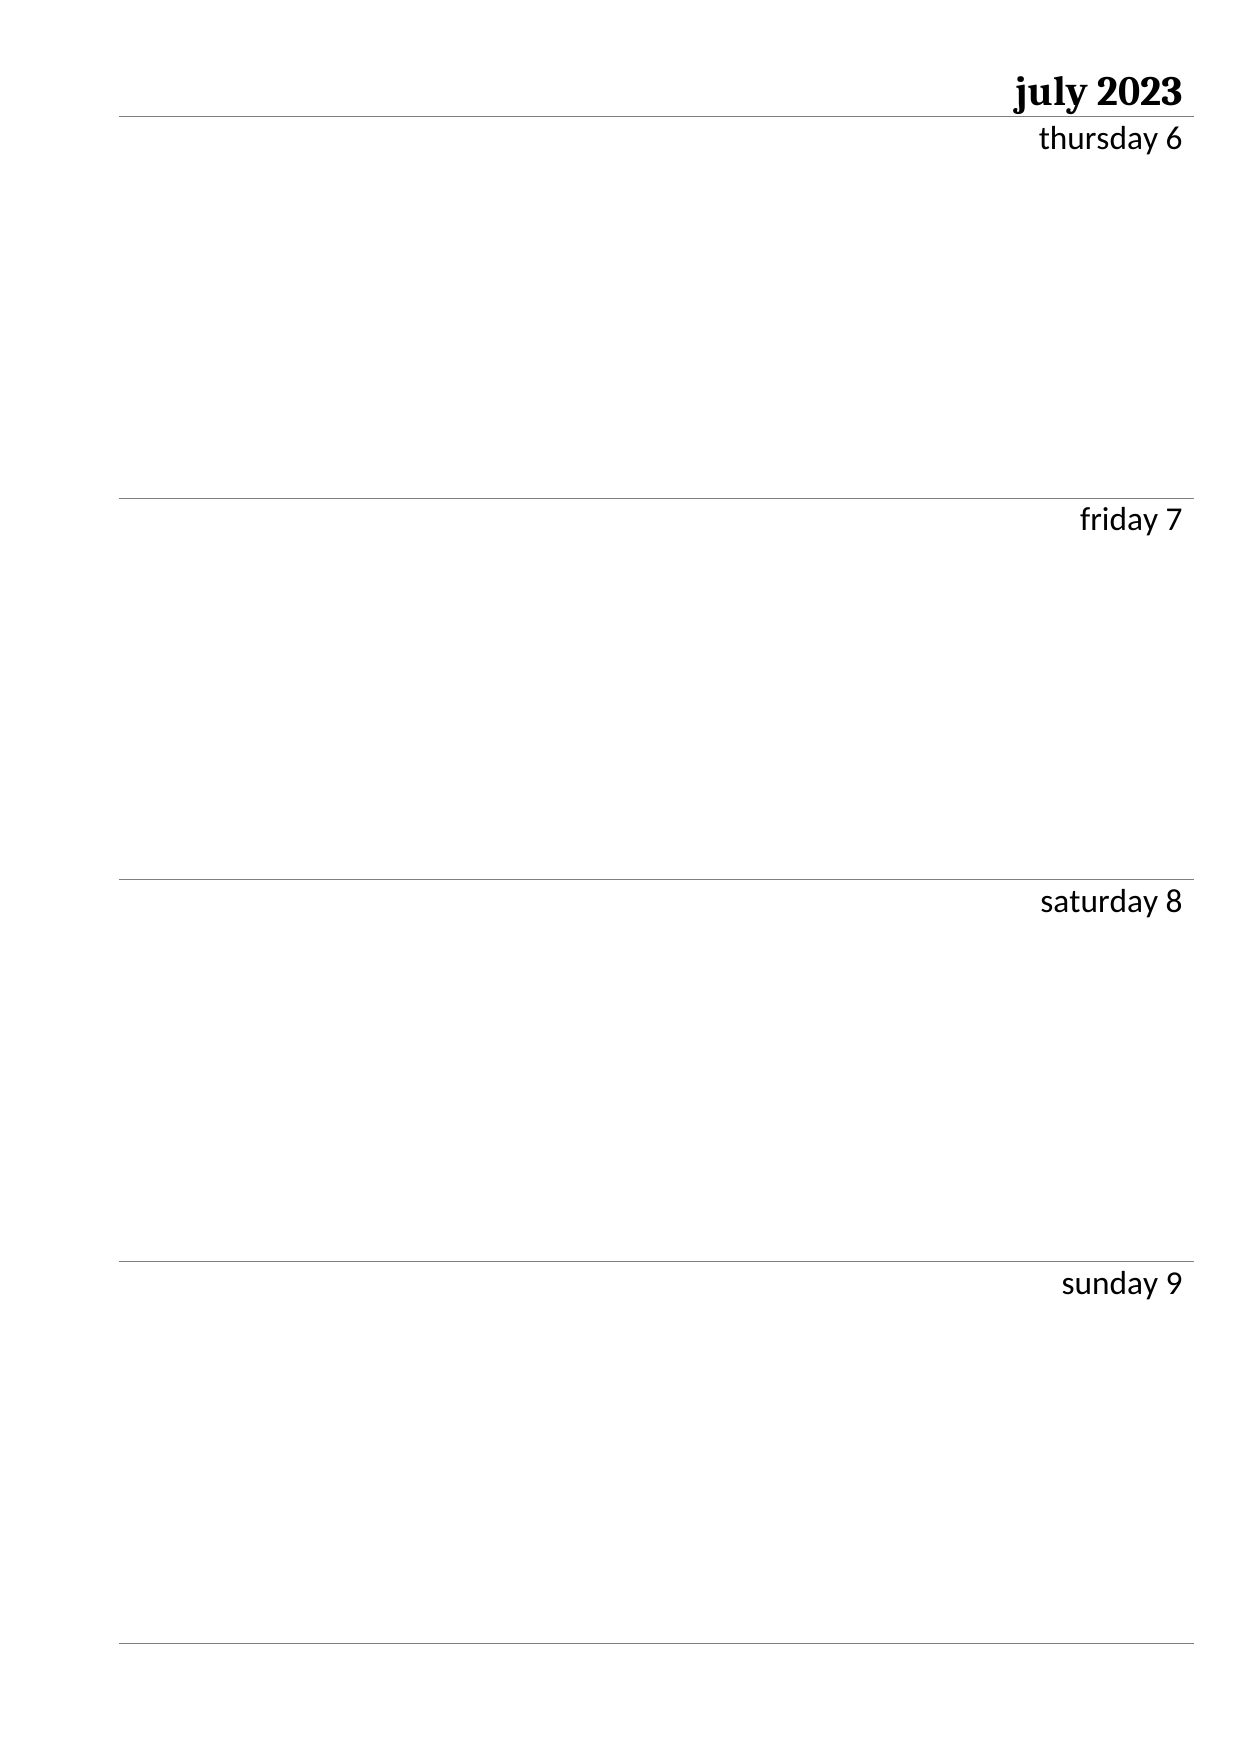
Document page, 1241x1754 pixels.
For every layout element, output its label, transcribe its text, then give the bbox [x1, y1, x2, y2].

table_cell saturday 8 [119, 880, 1193, 1261]
table_header july 2023 [119, 68, 1193, 116]
table_cell friday 7 [119, 499, 1193, 879]
table_cell thursday 6 [119, 117, 1193, 497]
table_cell sunday 9 [119, 1262, 1193, 1642]
